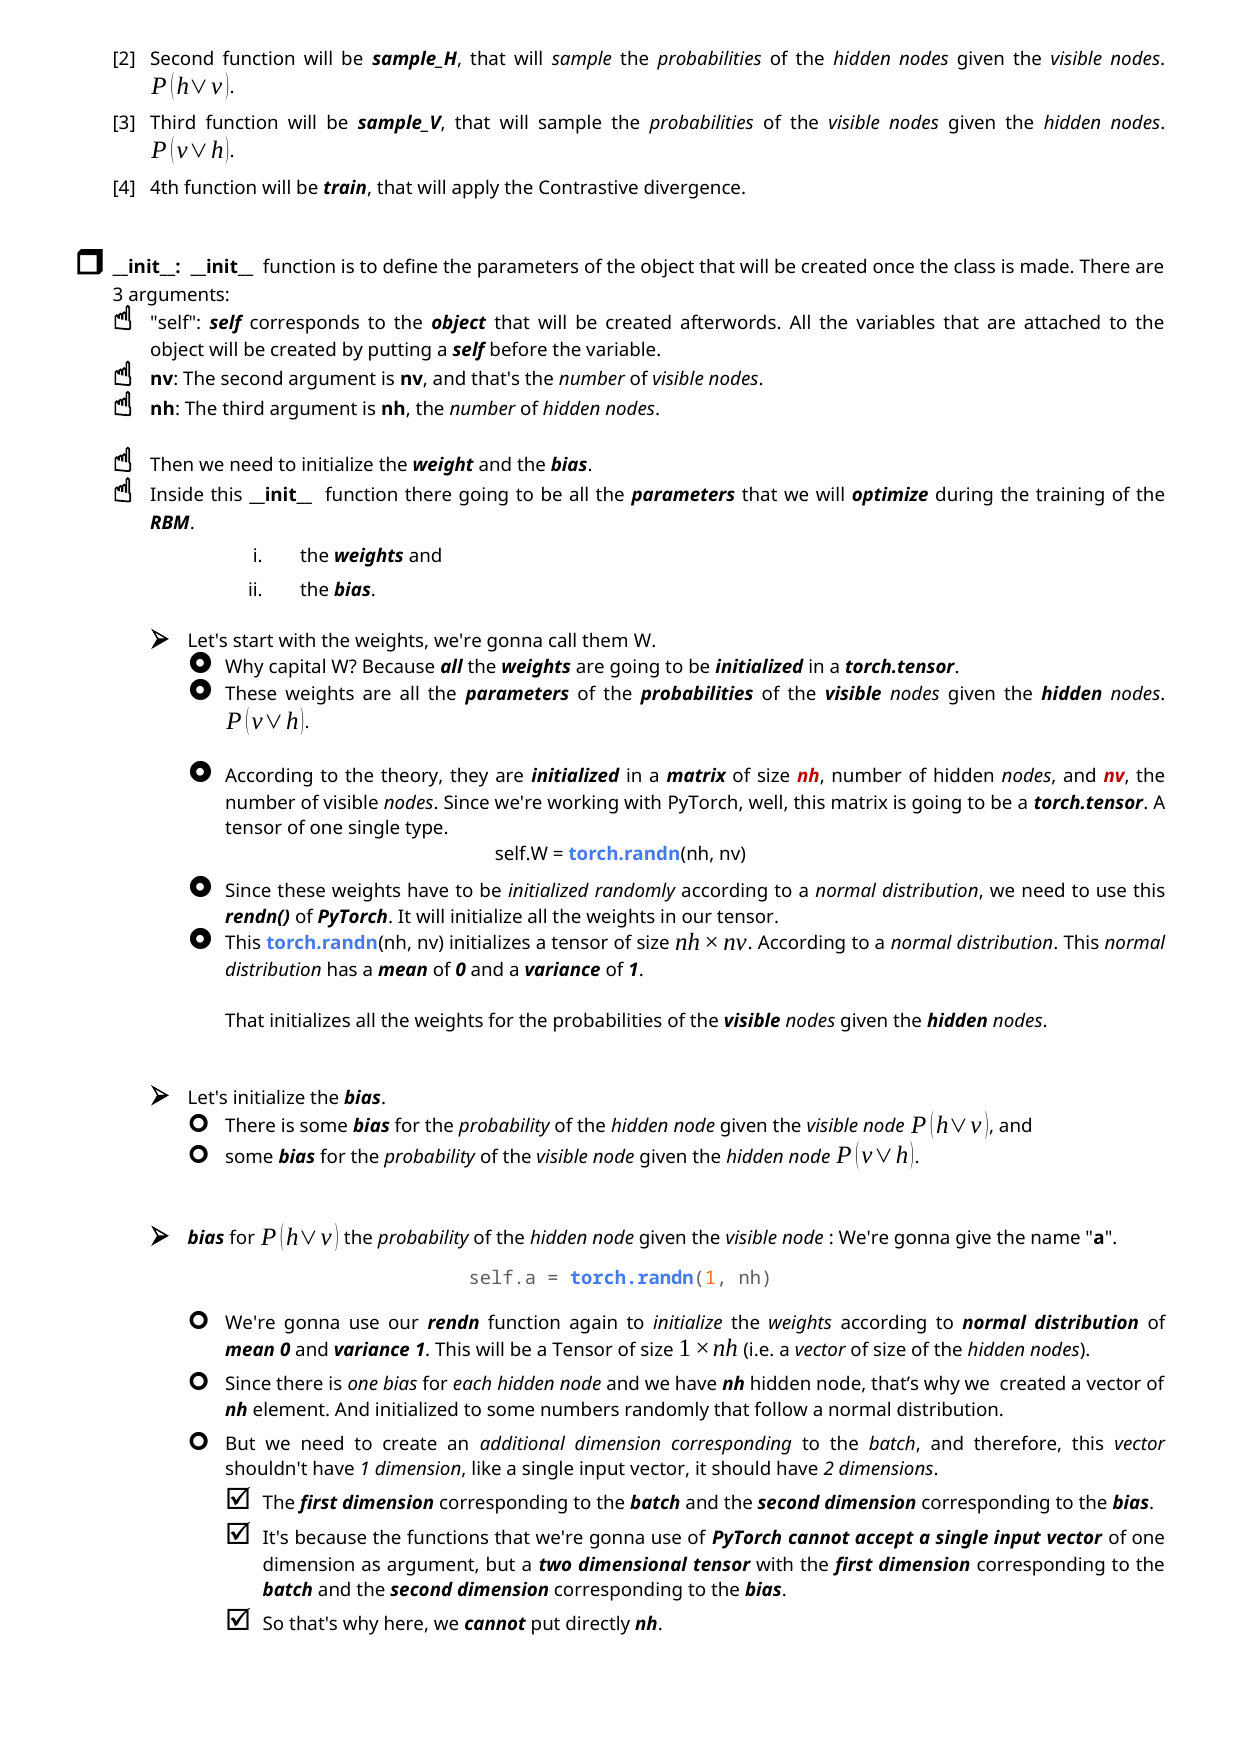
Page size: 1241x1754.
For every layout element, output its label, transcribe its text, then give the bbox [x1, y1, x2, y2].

list Since these weights have to be initialized randomly according to a normal distribution, we need to use this rendn() of PyTorch. It will initialize all the weights in our tensor. [187, 877, 1165, 929]
list But we need to create an additional dimension corresponding to the batch, and therefore, this vector shouldn't have 1 dimension, like a single input vector, it should have 2 dimensions. [187, 1430, 1165, 1481]
list the bias. [262, 577, 1165, 602]
list According to the theory, they are initialized in a matrix of size nh, number of hidden nodes, and nv, the number of visible nodes. Since we're working with PyTorch, well, this matrix is going to be a torch.tensor. A tensor of one single type. [187, 762, 1165, 840]
list nv: The second argument is nv, and that's the number of visible nodes. [112, 362, 1165, 392]
list __init__: __init__ function is to define the parameters of the object that will be created once the class is made. There are 3 arguments: [75, 251, 1165, 306]
list These weights are all the parameters of the probabilities of the visible nodes given the hidden nodes. . [187, 680, 1165, 737]
list "self": self corresponds to the object that will be created afterwords. All the variables that are attached to the object will be created by putting a self before the variable. [112, 306, 1165, 362]
list the weights and [262, 543, 1165, 568]
text self.a = torch.randn(1, nh) [75, 1264, 1165, 1289]
list This torch.randn(nh, nv) initializes a tensor of size . According to a normal distribution. This normal distribution has a mean of 0 and a variance of 1. [187, 929, 1165, 982]
list The first dimension corresponding to the batch and the second dimension corresponding to the bias. [225, 1489, 1165, 1516]
text That initializes all the weights for the probabilities of the visible nodes given the hidden nodes. [225, 1008, 1165, 1033]
list It's because the functions that we're gonna use of PyTorch cannot accept a single input vector of one dimension as argument, but a two dimensional tensor with the first dimension corresponding to the batch and the second dimension corresponding to the bias. [225, 1524, 1165, 1602]
list Let's start with the weights, we're gonna call them W. [150, 628, 1165, 653]
list So that's why here, we cannot put directly nh. [225, 1610, 1165, 1637]
list Second function will be sample_H, that will sample the probabilities of the hidden nodes given the visible nodes. . [112, 45, 1165, 101]
list There is some bias for the probability of the hidden node given the visible node , and [187, 1110, 1165, 1140]
list Inside this __init__ function there going to be all the parameters that we will optimize during the training of the RBM. [112, 479, 1165, 534]
list bias for the probability of the hidden node given the visible node : We're gonna give the name "a". [150, 1222, 1165, 1253]
list some bias for the probability of the visible node given the hidden node . [187, 1140, 1165, 1171]
list Let's initialize the bias. [150, 1084, 1165, 1110]
list We're gonna use our rendn function again to initialize the weights according to normal distribution of mean 0 and variance 1. This will be a Tensor of size (i.e. a vector of size of the hidden nodes). [187, 1309, 1165, 1362]
list 4th function will be train, that will apply the Contrastive divergence. [112, 174, 1165, 199]
list Why capital W? Because all the weights are going to be initialized in a torch.tensor. [187, 653, 1165, 680]
list nh: The third argument is nh, the number of hidden nodes. [112, 392, 1165, 423]
list Since there is one bias for each hidden node and we have nh hidden node, that’s why we created a vector of nh element. And initialized to some numbers randomly that follow a normal distribution. [187, 1371, 1165, 1422]
list Then we need to initialize the weight and the bias. [112, 448, 1165, 479]
text self.W = torch.randn(nh, nv) [75, 840, 1165, 866]
list Third function will be sample_V, that will sample the probabilities of the visible nodes given the hidden nodes. . [112, 109, 1165, 166]
